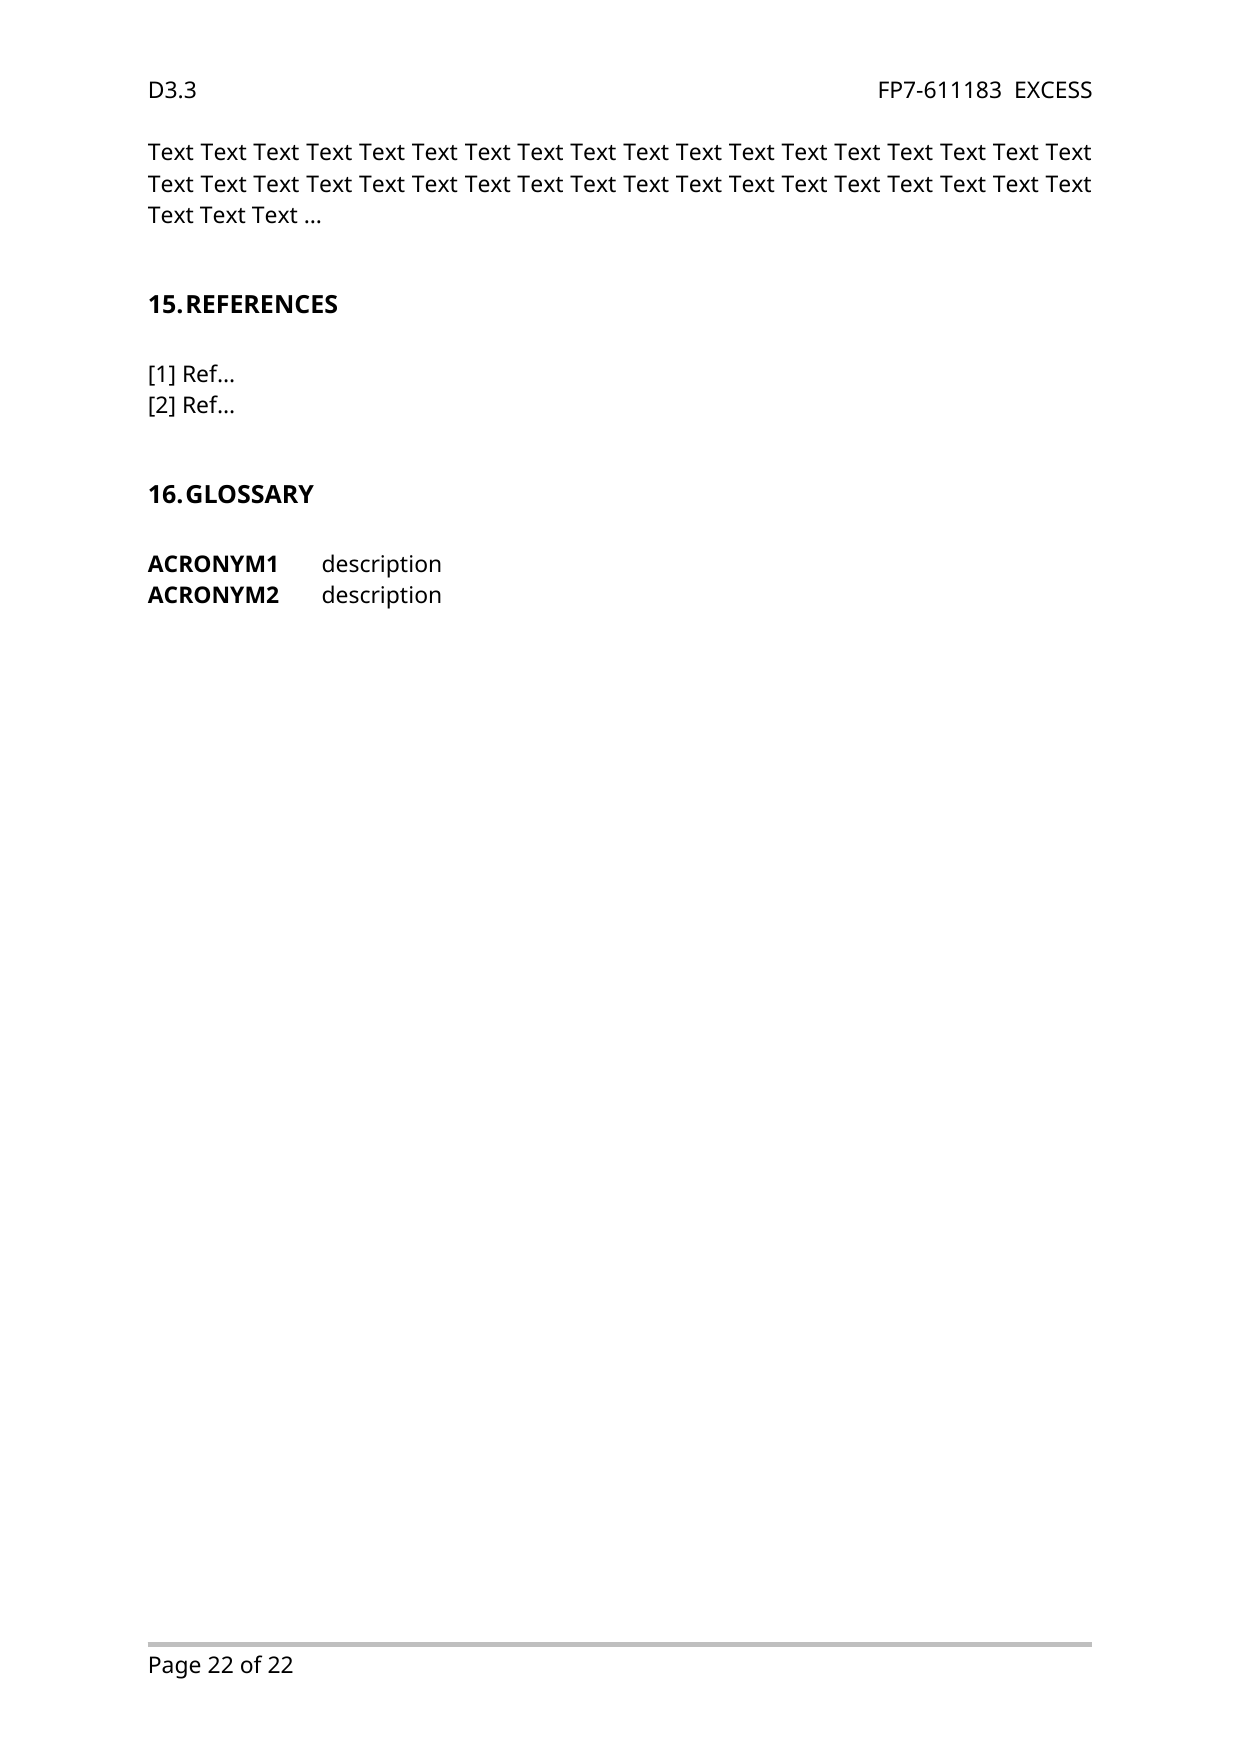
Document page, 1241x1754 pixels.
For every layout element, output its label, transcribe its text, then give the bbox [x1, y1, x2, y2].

text Text Text Text Text Text Text Text Text Text Text Text Text Text Text Text Text Text Text Text Text Text Text Text Text Text Text Text Text Text Text Text Text Text Text Text Text Text Text Text … [148, 136, 1092, 230]
subtitle Glossary [148, 477, 1092, 511]
table_cell description [310, 580, 1096, 611]
text [2] Ref… [148, 389, 1092, 420]
table_cell ACRONYM2 [136, 580, 310, 611]
subtitle References [148, 286, 1092, 320]
table_header description [310, 548, 1096, 579]
text [1] Ref… [148, 358, 1092, 389]
table_header ACRONYM1 [136, 548, 310, 579]
